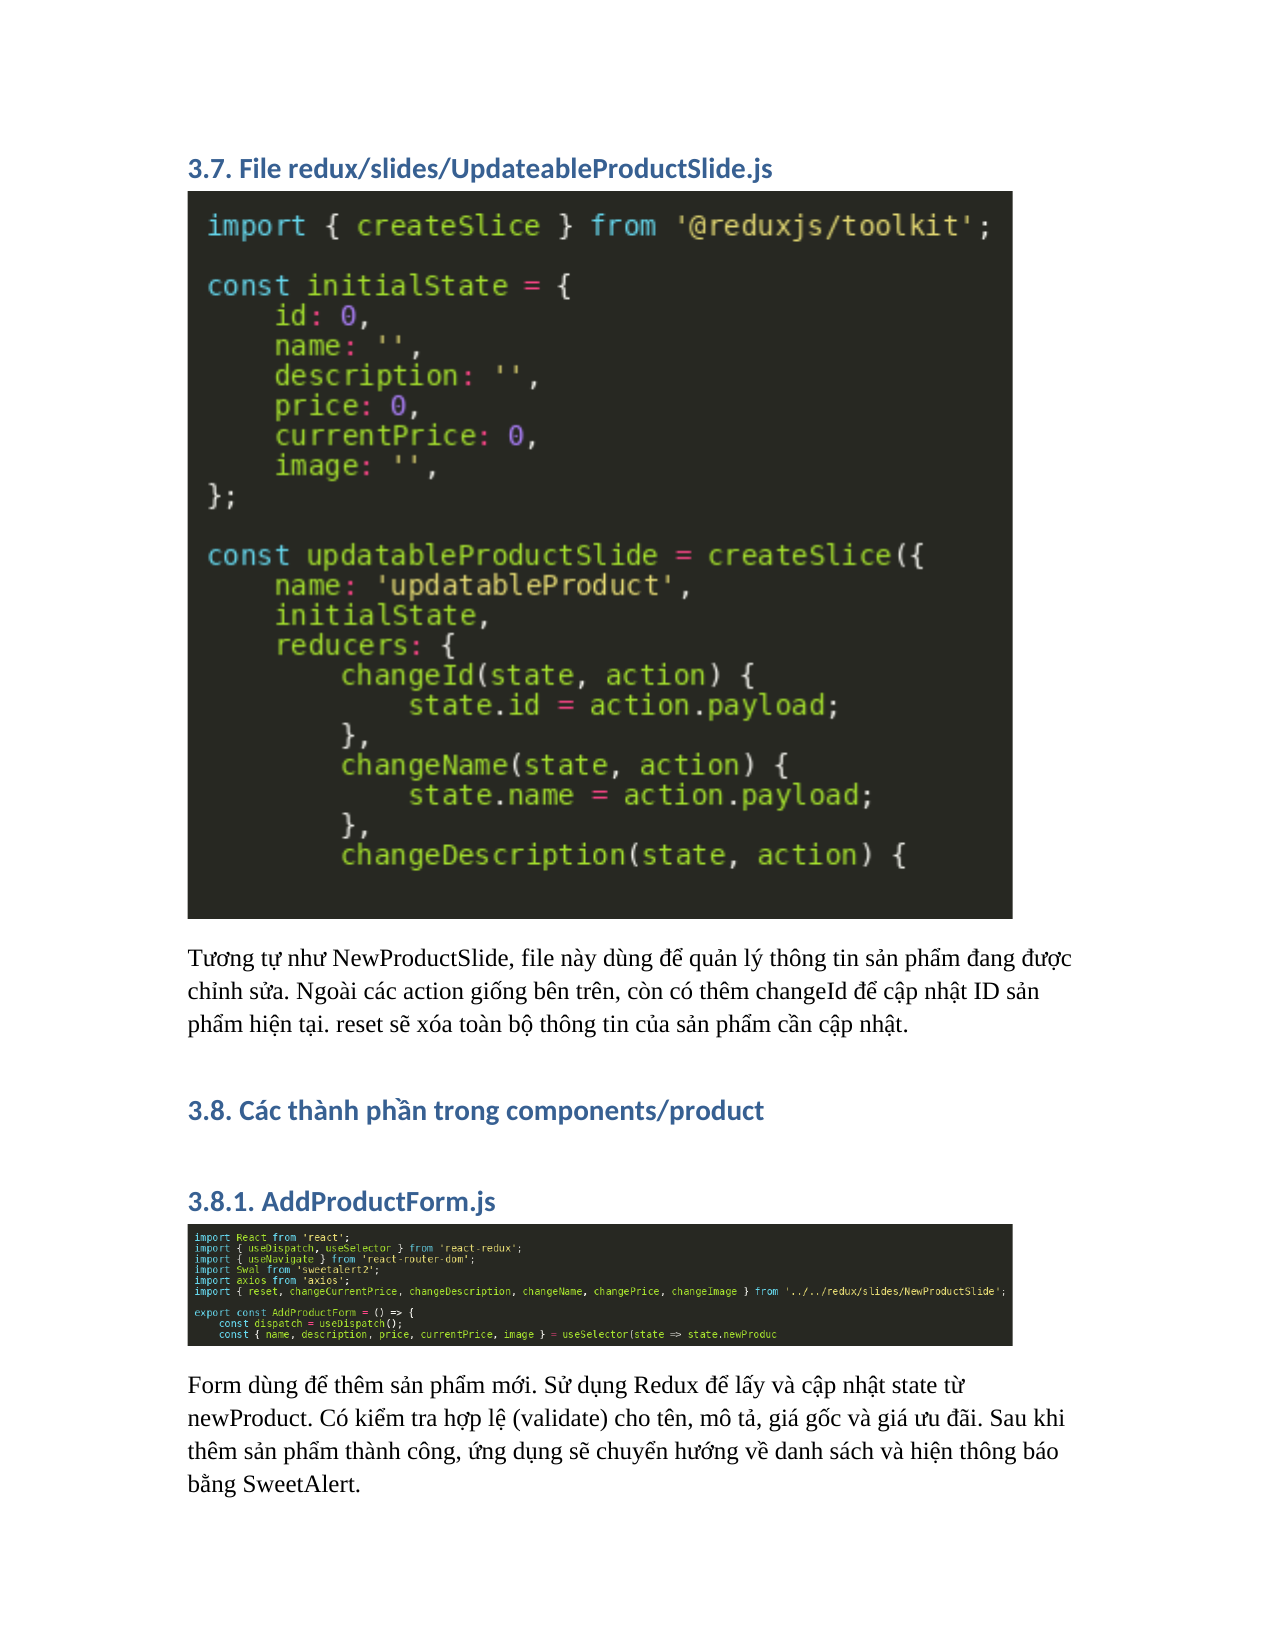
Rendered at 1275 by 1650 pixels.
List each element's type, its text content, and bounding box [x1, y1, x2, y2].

subtitle 3.7. File redux/slides/UpdateableProductSlide.js [187, 150, 1087, 186]
picture [187, 191, 1013, 919]
subtitle 3.8.1. AddProductForm.js [187, 1183, 1087, 1219]
picture [187, 1224, 1013, 1346]
subtitle 3.8. Các thành phần trong components/product [187, 1092, 1087, 1128]
text Form dùng để thêm sản phẩm mới. Sử dụng Redux để lấy và cập nhật state từ newProduct. Có kiểm tra hợp lệ (validate) cho tên, mô tả, giá gốc và giá ưu đãi. Sau khi thêm sản phẩm thành công, ứng dụng sẽ chuyển hướng về danh sách và hiện thông báo bằng SweetAlert. [187, 1370, 1087, 1498]
text Tương tự như NewProductSlide, file này dùng để quản lý thông tin sản phẩm đang được chỉnh sửa. Ngoài các action giống bên trên, còn có thêm changeId để cập nhật ID sản phẩm hiện tại. reset sẽ xóa toàn bộ thông tin của sản phẩm cần cập nhật. [187, 943, 1087, 1038]
